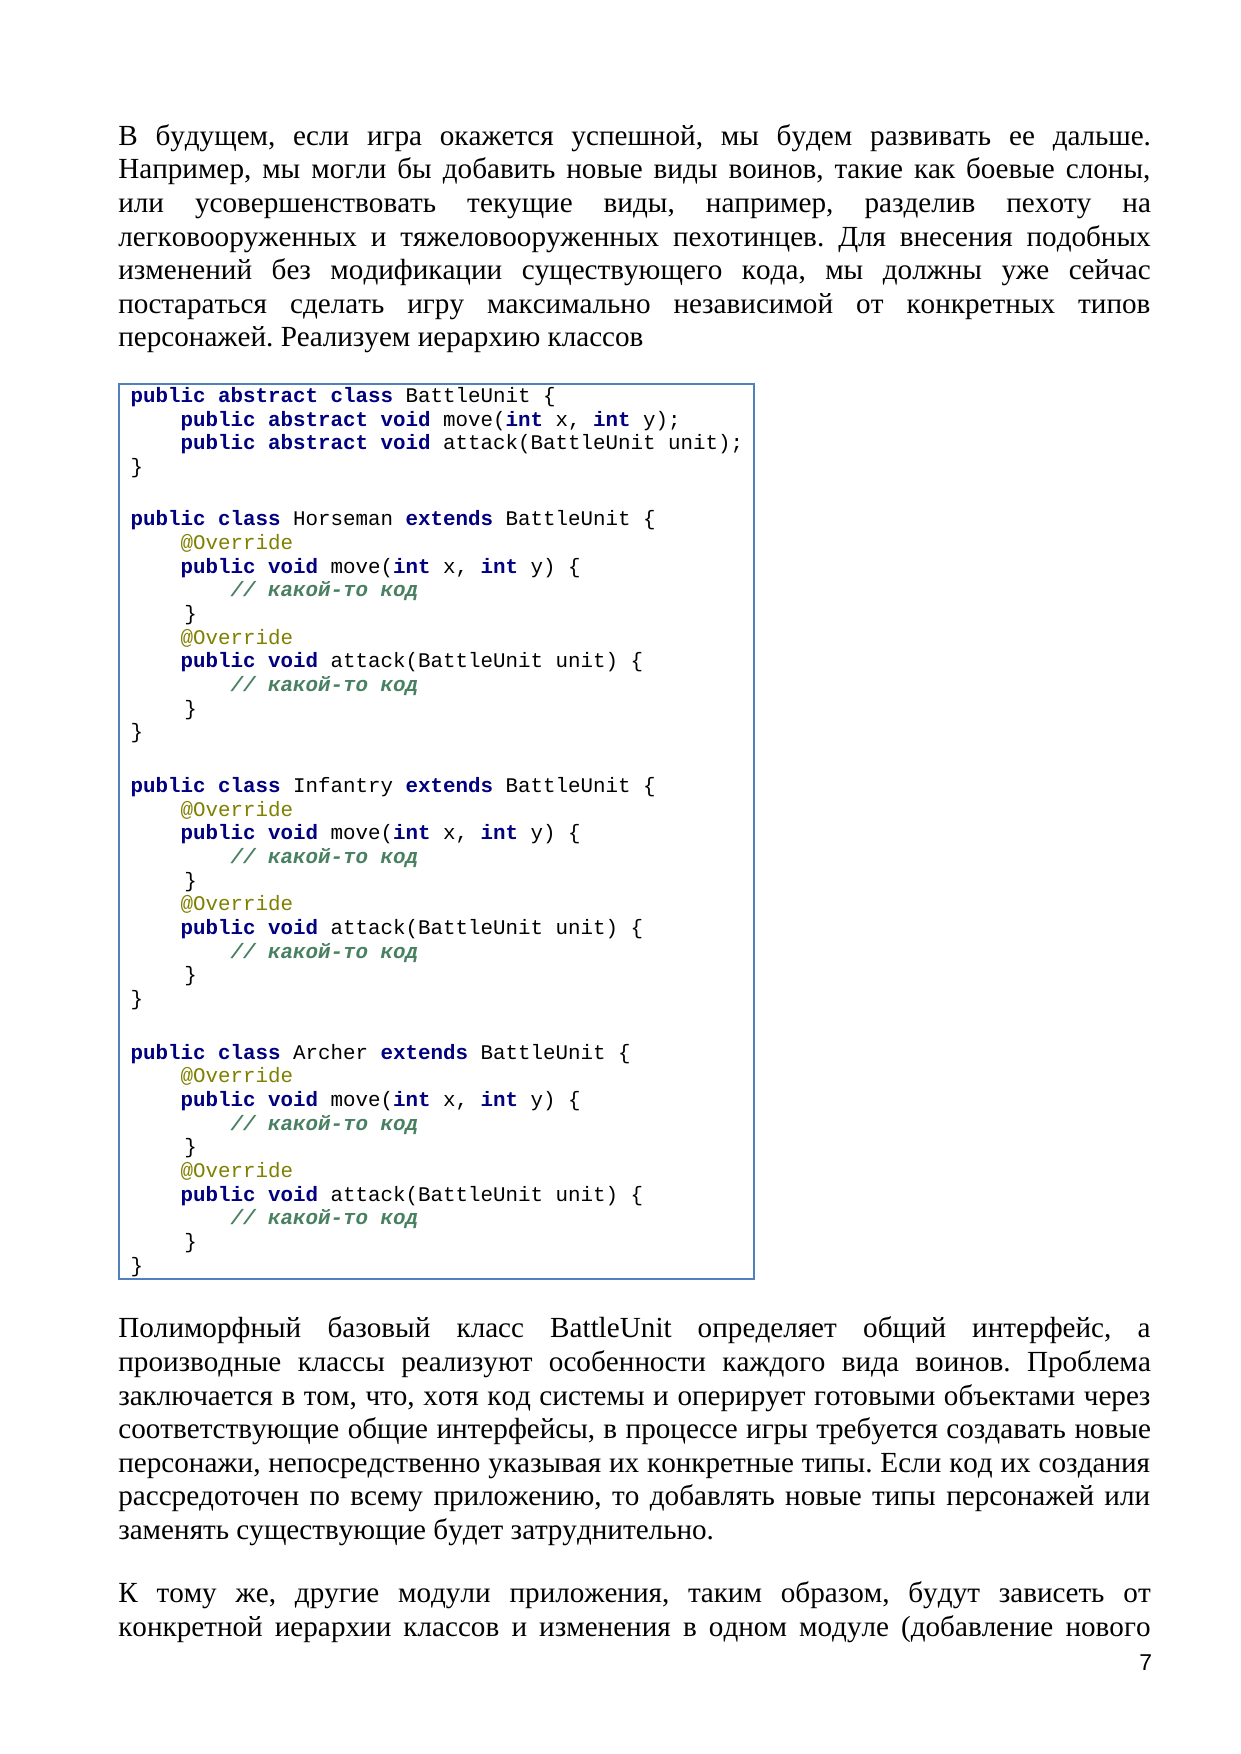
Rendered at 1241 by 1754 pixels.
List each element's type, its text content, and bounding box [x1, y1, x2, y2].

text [118, 1576, 1152, 1643]
text В будущем, если игра окажется успешной, мы будем развивать ее дальше. Например, мы могли бы добавить новые виды воинов, такие как боевые слоны, или усовершенствовать текущие виды, например, разделив пехоту на легковооруженных и тяжеловооруженных пехотинцев. Для внесения подобных изменений без модификации существующего кода, мы должны уже сейчас постараться сделать игру максимально независимой от конкретных типов персонажей. Реализуем иерархию классов [118, 118, 1152, 353]
text Полиморфный базовый класс BattleUnit определяет общий интерфейс, а производные классы реализуют особенности каждого вида воинов. Проблема заключается в том, что, хотя код системы и оперирует готовыми объектами через соответствующие общие интерфейсы, в процессе игры требуется создавать новые персонажи, непосредственно указывая их конкретные типы. Если код их создания рассредоточен по всему приложению, то добавлять новые типы персонажей или заменять существующие будет затруднительно. [118, 1311, 1152, 1545]
table_header public abstract class BattleUnit { public abstract void move(int x, int y); public abstract void attack(BattleUnit unit); } public class Horseman extends BattleUnit { @Override public void move(int x, int y) { // какой-то код } @Override public void attack(BattleUnit unit) { // какой-то код } } public class Infantry extends BattleUnit { @Override public void move(int x, int y) { // какой-то код } @Override public void attack(BattleUnit unit) { // какой-то код } } public class Archer extends BattleUnit { @Override public void move(int x, int y) { // какой-то код } @Override public void attack(BattleUnit unit) { // какой-то код } } [120, 385, 753, 1278]
